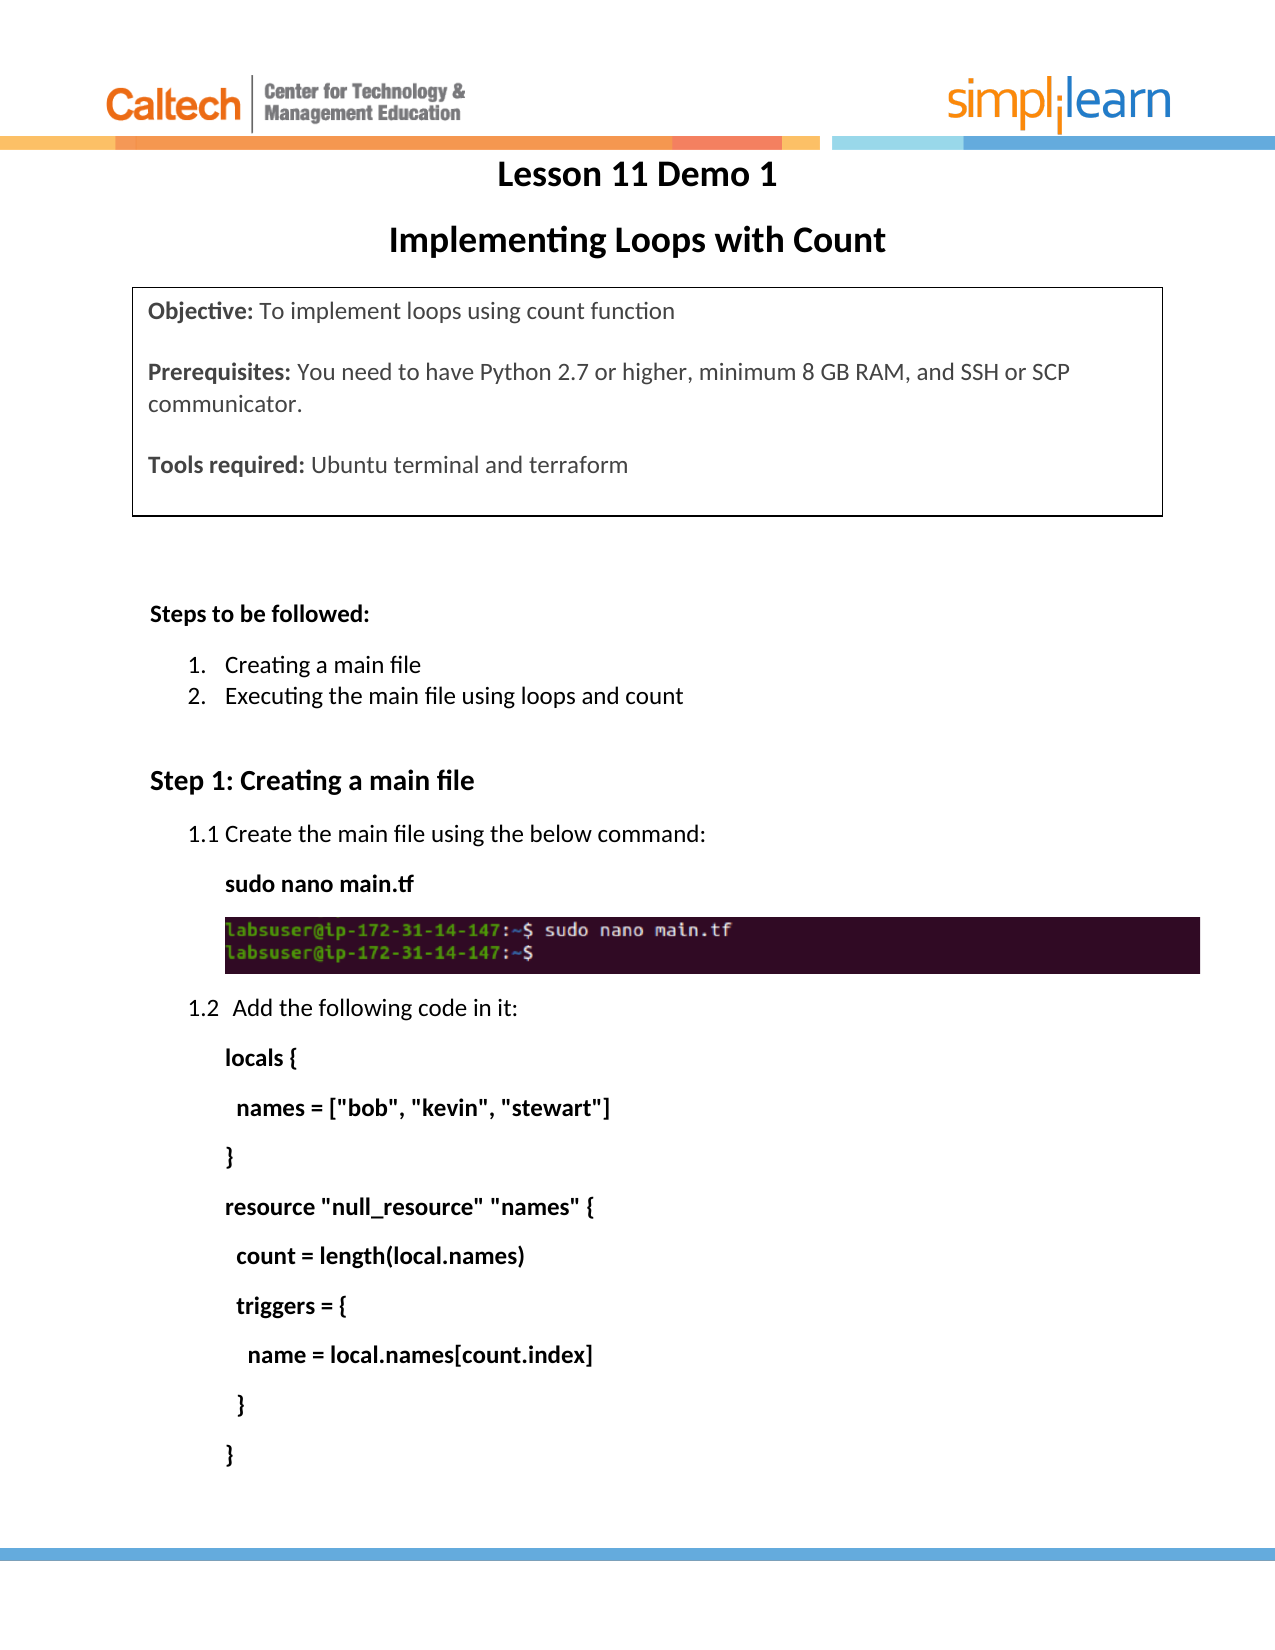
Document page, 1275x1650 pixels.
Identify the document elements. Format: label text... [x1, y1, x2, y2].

text } [225, 1389, 1125, 1420]
text name = local.names[count.index] [225, 1339, 1125, 1370]
picture [0, 1548, 1275, 1562]
text resource "null_resource" "names" { [225, 1191, 1125, 1221]
list Create the main file using the below command: [187, 818, 1125, 849]
text locals { [225, 1042, 1125, 1073]
text triggers = { [225, 1290, 1125, 1321]
text count = length(local.names) [225, 1240, 1125, 1271]
text sudo nano main.tf [225, 868, 1125, 898]
text } [225, 1439, 1125, 1469]
list Add the following code in it: [187, 992, 1125, 1023]
text Step 1: Creating a main file [150, 762, 1125, 797]
text names = ["bob", "kevin", "stewart"] [225, 1092, 1125, 1122]
picture [225, 917, 1200, 974]
picture [0, 76, 1275, 150]
text Lesson 11 Demo 1 [150, 150, 1125, 196]
picture [106, 75, 466, 134]
text } [225, 1141, 1125, 1172]
text Steps to be followed: [150, 598, 1125, 629]
list Creating a main file [187, 649, 1125, 680]
list Executing the main file using loops and count [187, 680, 1125, 711]
text Implementing Loops with Count [150, 216, 1125, 262]
